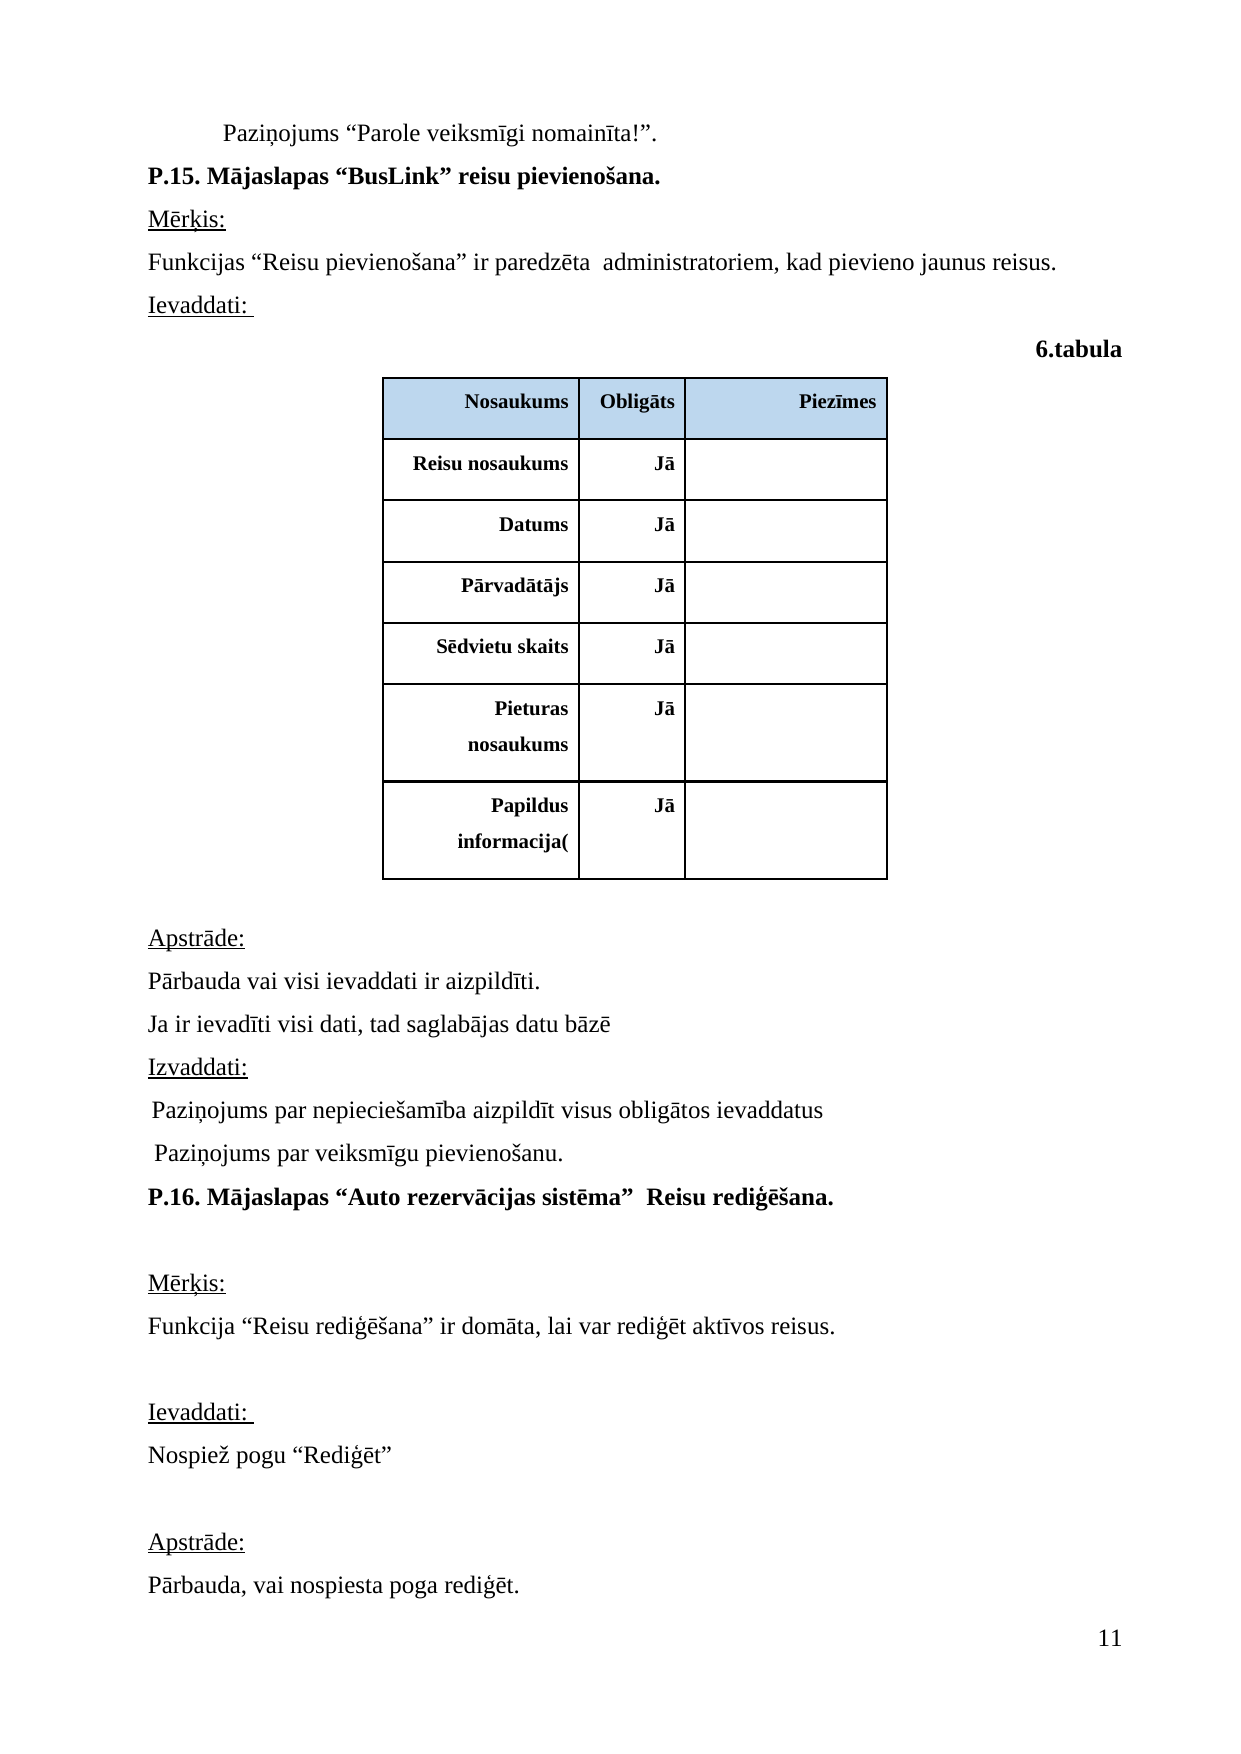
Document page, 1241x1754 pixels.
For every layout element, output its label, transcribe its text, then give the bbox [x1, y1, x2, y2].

text Pārbauda vai visi ievaddati ir aizpildīti. [148, 966, 1122, 995]
text Funkcija “Reisu rediģēšana” ir domāta, lai var rediģēt aktīvos reisus. [148, 1311, 1122, 1340]
table_cell Jā [580, 624, 684, 683]
table_cell Jā [580, 685, 684, 780]
table_cell Datums [384, 501, 578, 561]
table_cell [686, 624, 886, 683]
text Ja ir ievadīti visi dati, tad saglabājas datu bāzē [148, 1009, 1122, 1038]
text Apstrāde: [148, 923, 1122, 952]
text Apstrāde: [148, 1527, 1122, 1555]
table_header Piezīmes [686, 379, 886, 438]
text Paziņojums “Parole veiksmīgi nomainīta!”. [223, 118, 1122, 147]
table_cell Reisu nosaukums [384, 440, 578, 499]
table_cell Sēdvietu skaits [384, 624, 578, 683]
table_cell Jā [580, 440, 684, 499]
table_cell Jā [580, 501, 684, 561]
text Funkcijas “Reisu pievienošana” ir paredzēta administratoriem, kad pievieno jaunus reisus. [148, 247, 1122, 276]
table_header Obligāts [580, 379, 684, 438]
text Nospiež pogu “Rediģēt” [148, 1440, 1122, 1469]
text Pārbauda, vai nospiesta poga rediģēt. [148, 1570, 1122, 1598]
text 6.tabula [148, 334, 1122, 362]
table_header Nosaukums [384, 379, 578, 438]
table_cell Pārvadātājs [384, 563, 578, 622]
text P.15. Mājaslapas “BusLink” reisu pievienošana. [148, 161, 1122, 190]
text Ievaddati: [148, 291, 1122, 319]
text Izvaddati: [148, 1052, 1122, 1081]
text Paziņojums par veiksmīgu pievienošanu. [148, 1138, 1122, 1167]
table_cell [686, 501, 886, 561]
table_cell [686, 440, 886, 499]
table_cell [686, 563, 886, 622]
table_cell [686, 783, 886, 878]
text Mērķis: [148, 204, 1122, 233]
table_cell Jā [580, 783, 684, 878]
table_cell Jā [580, 563, 684, 622]
text Ievaddati: [148, 1397, 1122, 1426]
text Paziņojums par nepieciešamība aizpildīt visus obligātos ievaddatus [148, 1095, 1122, 1124]
table_cell [686, 685, 886, 780]
table_cell Papildus informacija( [384, 783, 578, 878]
table_cell Pieturas nosaukums [384, 685, 578, 780]
text Mērķis: [148, 1268, 1122, 1297]
text P.16. Mājaslapas “Auto rezervācijas sistēma” Reisu rediģēšana. [148, 1182, 1122, 1210]
